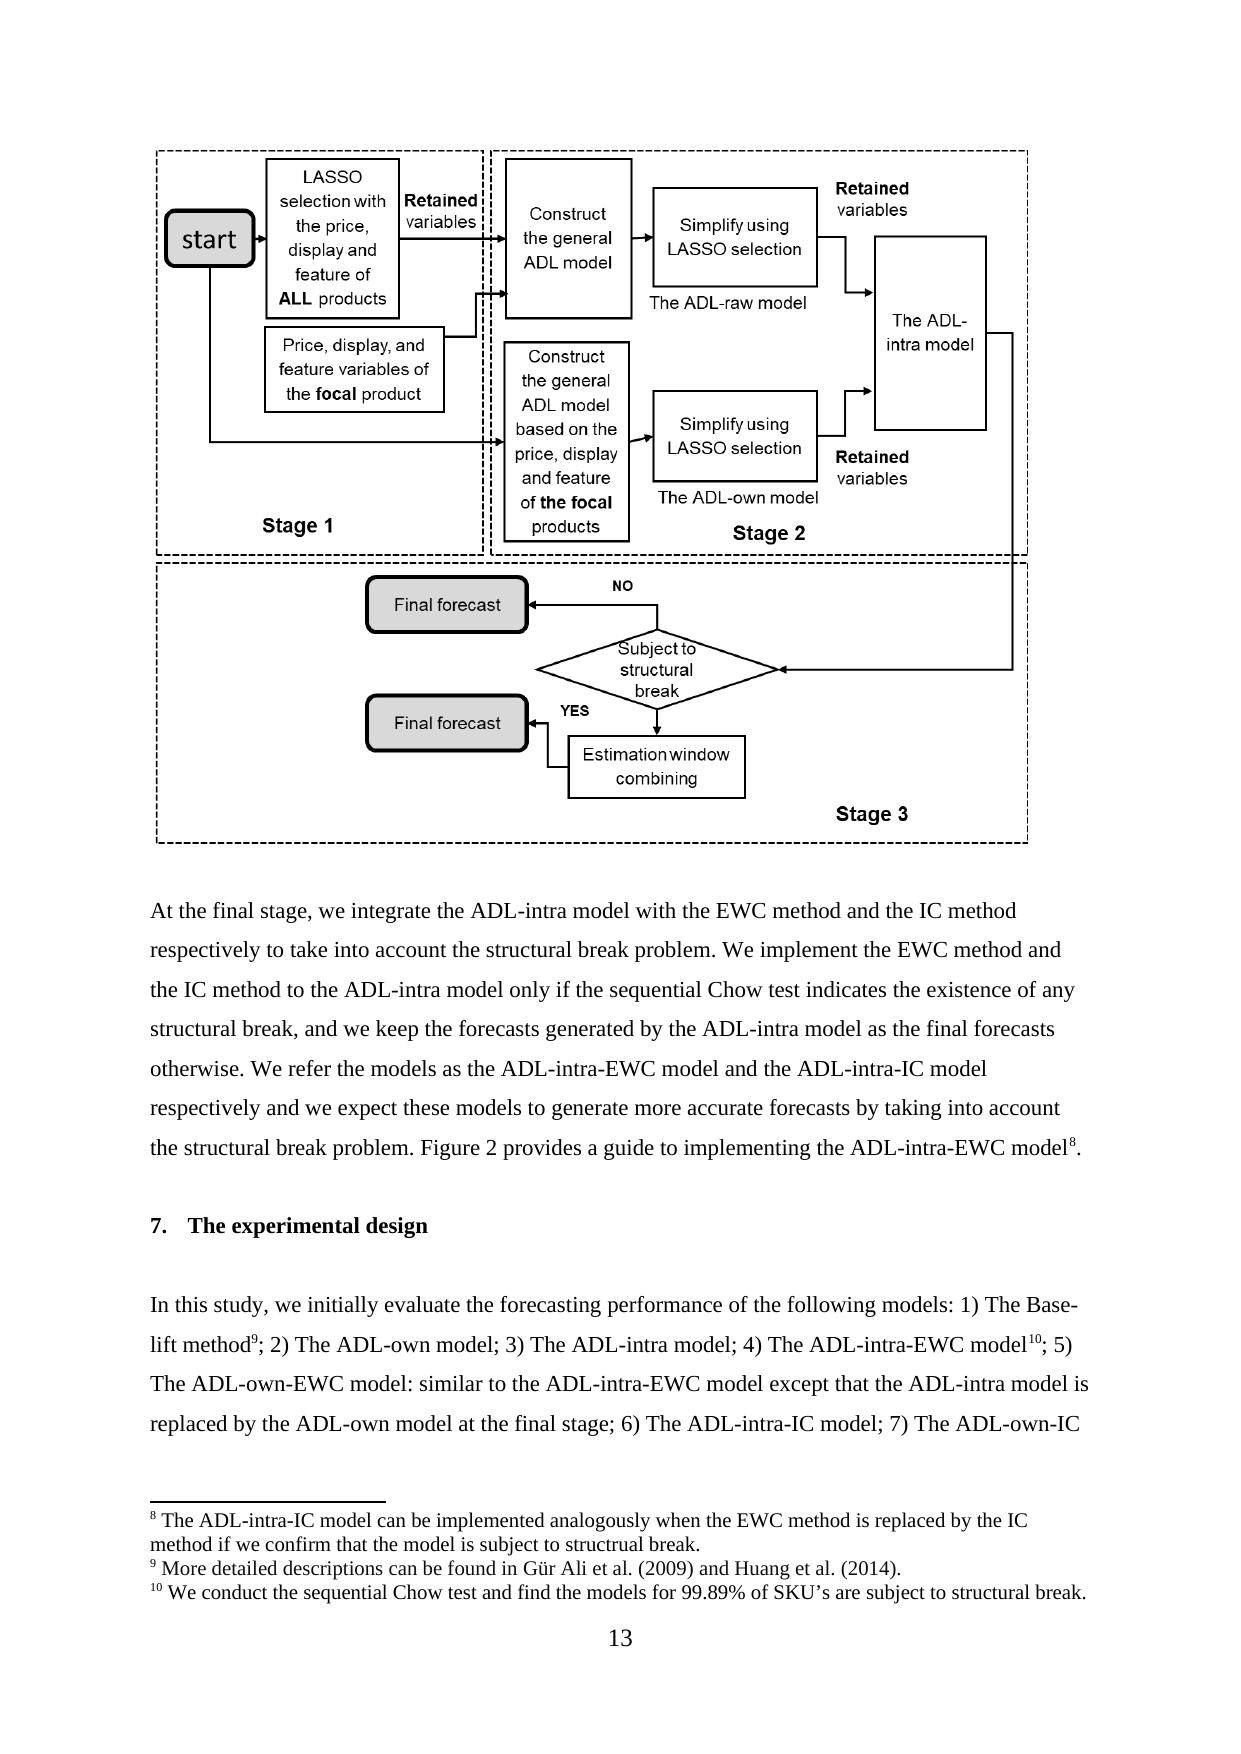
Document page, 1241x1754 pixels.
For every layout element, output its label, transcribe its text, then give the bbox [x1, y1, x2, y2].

picture [155, 150, 1028, 844]
subtitle The experimental design [150, 1212, 1090, 1239]
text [150, 1291, 1090, 1436]
text At the final stage, we integrate the ADL-intra model with the EWC method and the IC method respectively to take into account the structural break problem. We implement the EWC method and the IC method to the ADL-intra model only if the sequential Chow test indicates the existence of any structural break, and we keep the forecasts generated by the ADL-intra model as the final forecasts otherwise. We refer the models as the ADL-intra-EWC model and the ADL-intra-IC model respectively and we expect these models to generate more accurate forecasts by taking into account the structural break problem. Figure 2 provides a guide to implementing the ADL-intra-EWC model. [150, 897, 1090, 1160]
